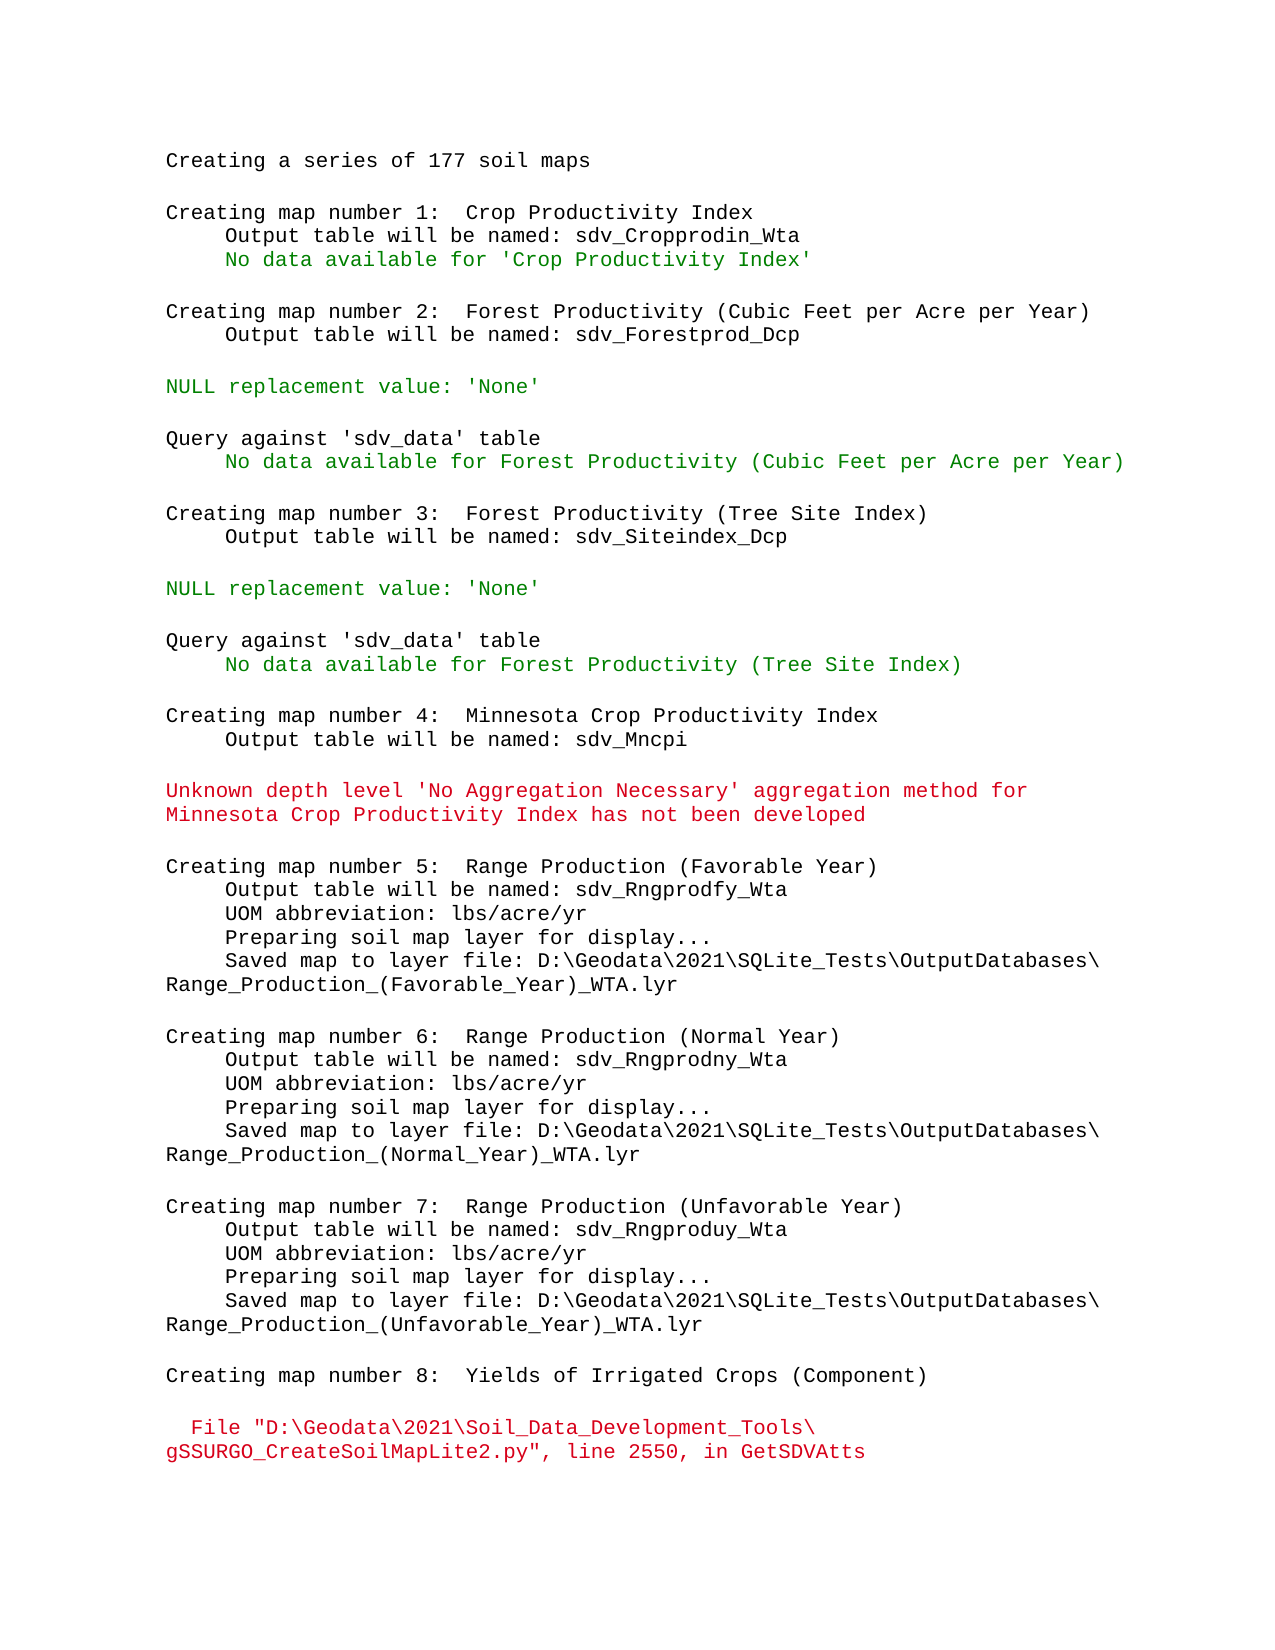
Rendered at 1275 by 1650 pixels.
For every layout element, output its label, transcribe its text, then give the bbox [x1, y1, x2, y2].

text NULL replacement value: 'None' [166, 376, 1125, 399]
text Output table will be named: sdv_Rngprodny_Wta [166, 1049, 1125, 1073]
text Preparing soil map layer for display... [166, 1097, 1125, 1120]
text Creating map number 7: Range Production (Unfavorable Year) [166, 1196, 1125, 1219]
text Saved map to layer file: D:\Geodata\2021\SQLite_Tests\OutputDatabases\Range_Production_(Favorable_Year)_WTA.lyr [166, 950, 1125, 998]
text Unknown depth level 'No Aggregation Necessary' aggregation method for Minnesota Crop Productivity Index has not been developed [166, 781, 1125, 828]
text Output table will be named: sdv_Rngproduy_Wta [166, 1219, 1125, 1243]
text Creating map number 6: Range Production (Normal Year) [166, 1026, 1125, 1049]
text UOM abbreviation: lbs/acre/yr [166, 1073, 1125, 1097]
text UOM abbreviation: lbs/acre/yr [166, 903, 1125, 927]
text No data available for Forest Productivity (Cubic Feet per Acre per Year) [166, 451, 1125, 475]
text Creating map number 3: Forest Productivity (Tree Site Index) [166, 503, 1125, 527]
text Output table will be named: sdv_Mncpi [166, 729, 1125, 752]
text Creating map number 5: Range Production (Favorable Year) [166, 856, 1125, 879]
text Query against 'sdv_data' table [166, 630, 1125, 653]
text Output table will be named: sdv_Cropprodin_Wta [166, 225, 1125, 249]
text No data available for Forest Productivity (Tree Site Index) [166, 653, 1125, 677]
text NULL replacement value: 'None' [166, 578, 1125, 602]
text Creating a series of 177 soil maps [166, 150, 1125, 174]
text Preparing soil map layer for display... [166, 1267, 1125, 1290]
text Saved map to layer file: D:\Geodata\2021\SQLite_Tests\OutputDatabases\Range_Production_(Unfavorable_Year)_WTA.lyr [166, 1290, 1125, 1337]
text Saved map to layer file: D:\Geodata\2021\SQLite_Tests\OutputDatabases\Range_Production_(Normal_Year)_WTA.lyr [166, 1120, 1125, 1168]
text UOM abbreviation: lbs/acre/yr [166, 1243, 1125, 1267]
text Creating map number 1: Crop Productivity Index [166, 202, 1125, 225]
text Output table will be named: sdv_Siteindex_Dcp [166, 527, 1125, 550]
text Output table will be named: sdv_Forestprod_Dcp [166, 324, 1125, 348]
text Output table will be named: sdv_Rngprodfy_Wta [166, 879, 1125, 903]
text File "D:\Geodata\2021\Soil_Data_Development_Tools\gSSURGO_CreateSoilMapLite2.py", line 2550, in GetSDVAtts [166, 1417, 1125, 1464]
text Preparing soil map layer for display... [166, 927, 1125, 950]
text Creating map number 4: Minnesota Crop Productivity Index [166, 705, 1125, 729]
text No data available for 'Crop Productivity Index' [166, 249, 1125, 273]
text Creating map number 8: Yields of Irrigated Crops (Component) [166, 1366, 1125, 1389]
text Creating map number 2: Forest Productivity (Cubic Feet per Acre per Year) [166, 301, 1125, 324]
text Query against 'sdv_data' table [166, 428, 1125, 451]
